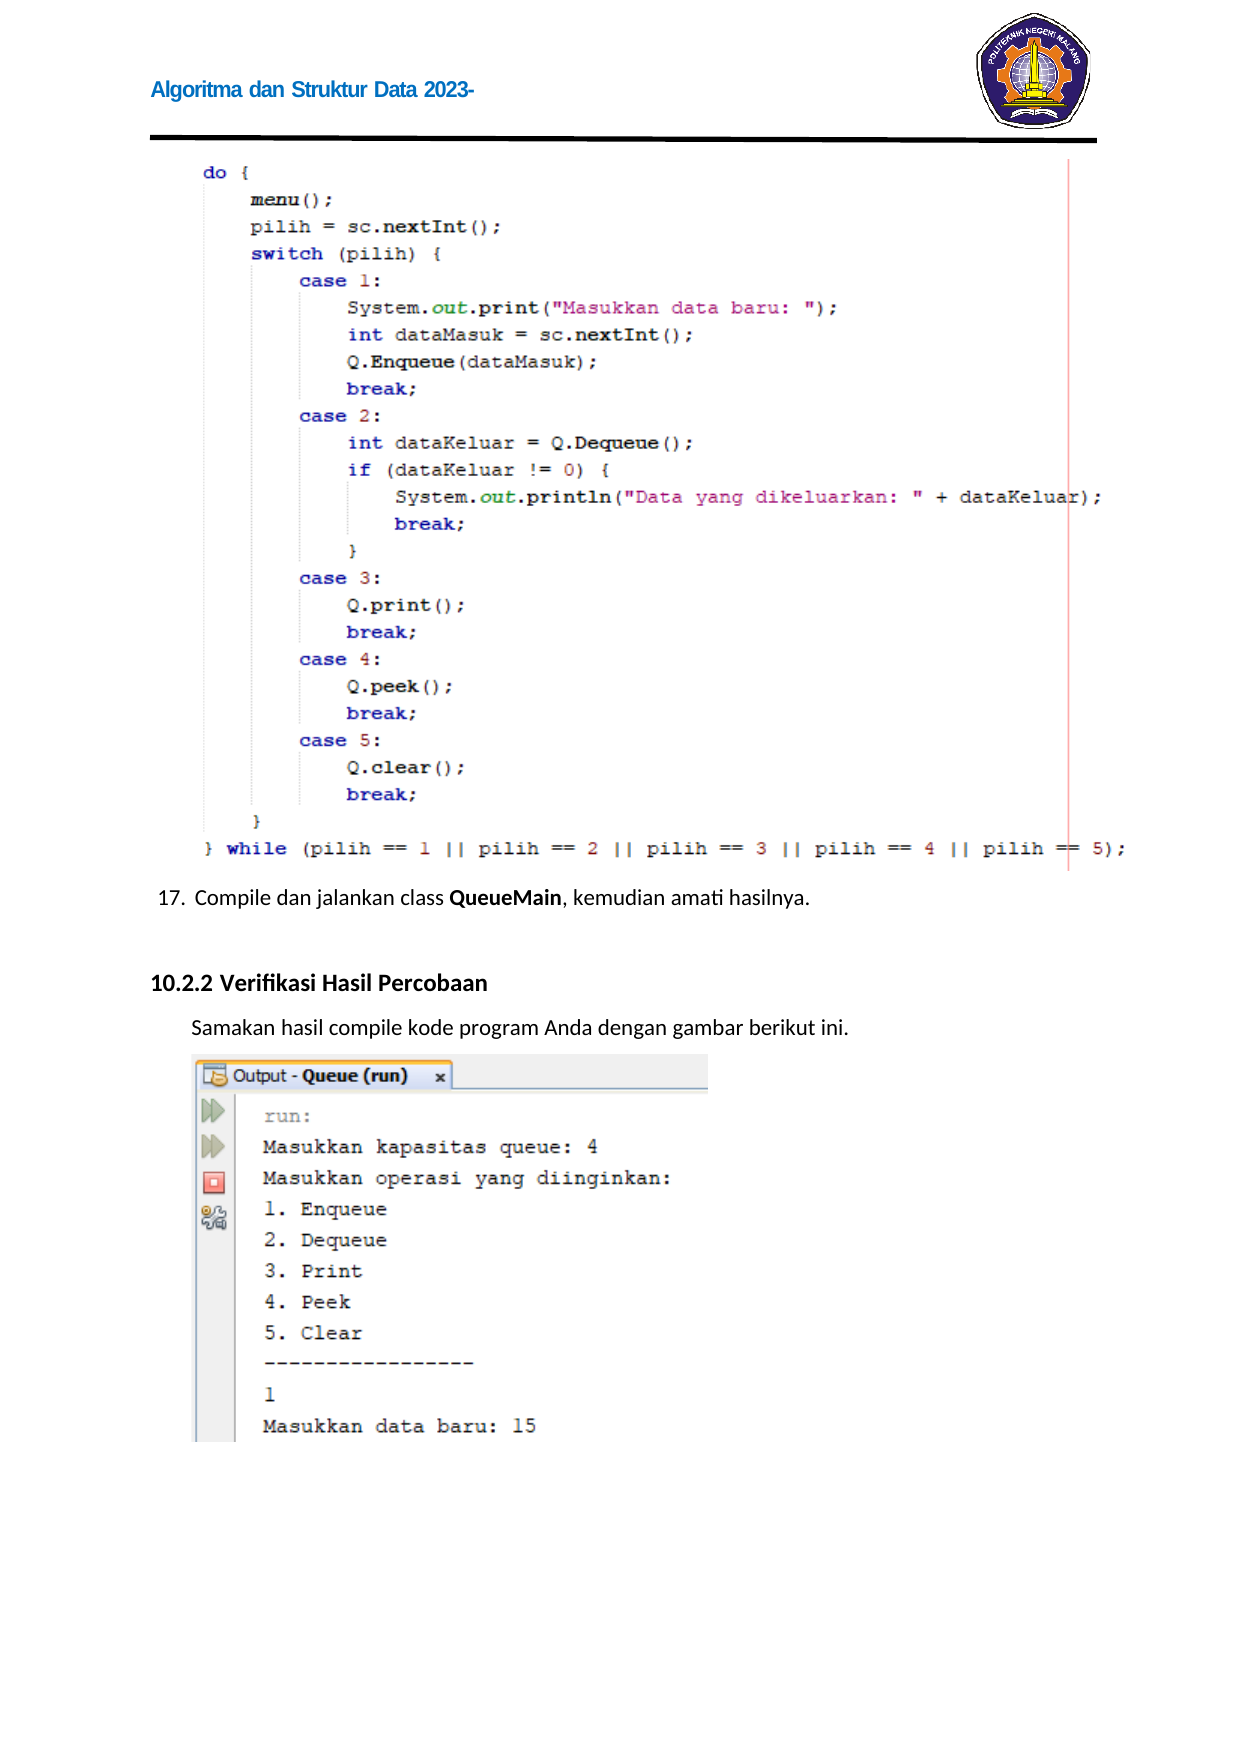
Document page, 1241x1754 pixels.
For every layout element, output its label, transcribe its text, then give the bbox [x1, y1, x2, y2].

picture [976, 13, 1091, 129]
picture [191, 1054, 708, 1442]
list Compile dan jalankan class QueueMain, kemudian amati hasilnya. [157, 883, 1146, 911]
text Samakan hasil compile kode program Anda dengan gambar berikut ini. [191, 1013, 1146, 1041]
subtitle Verifikasi Hasil Percobaan [150, 967, 1146, 998]
picture [203, 159, 1125, 871]
